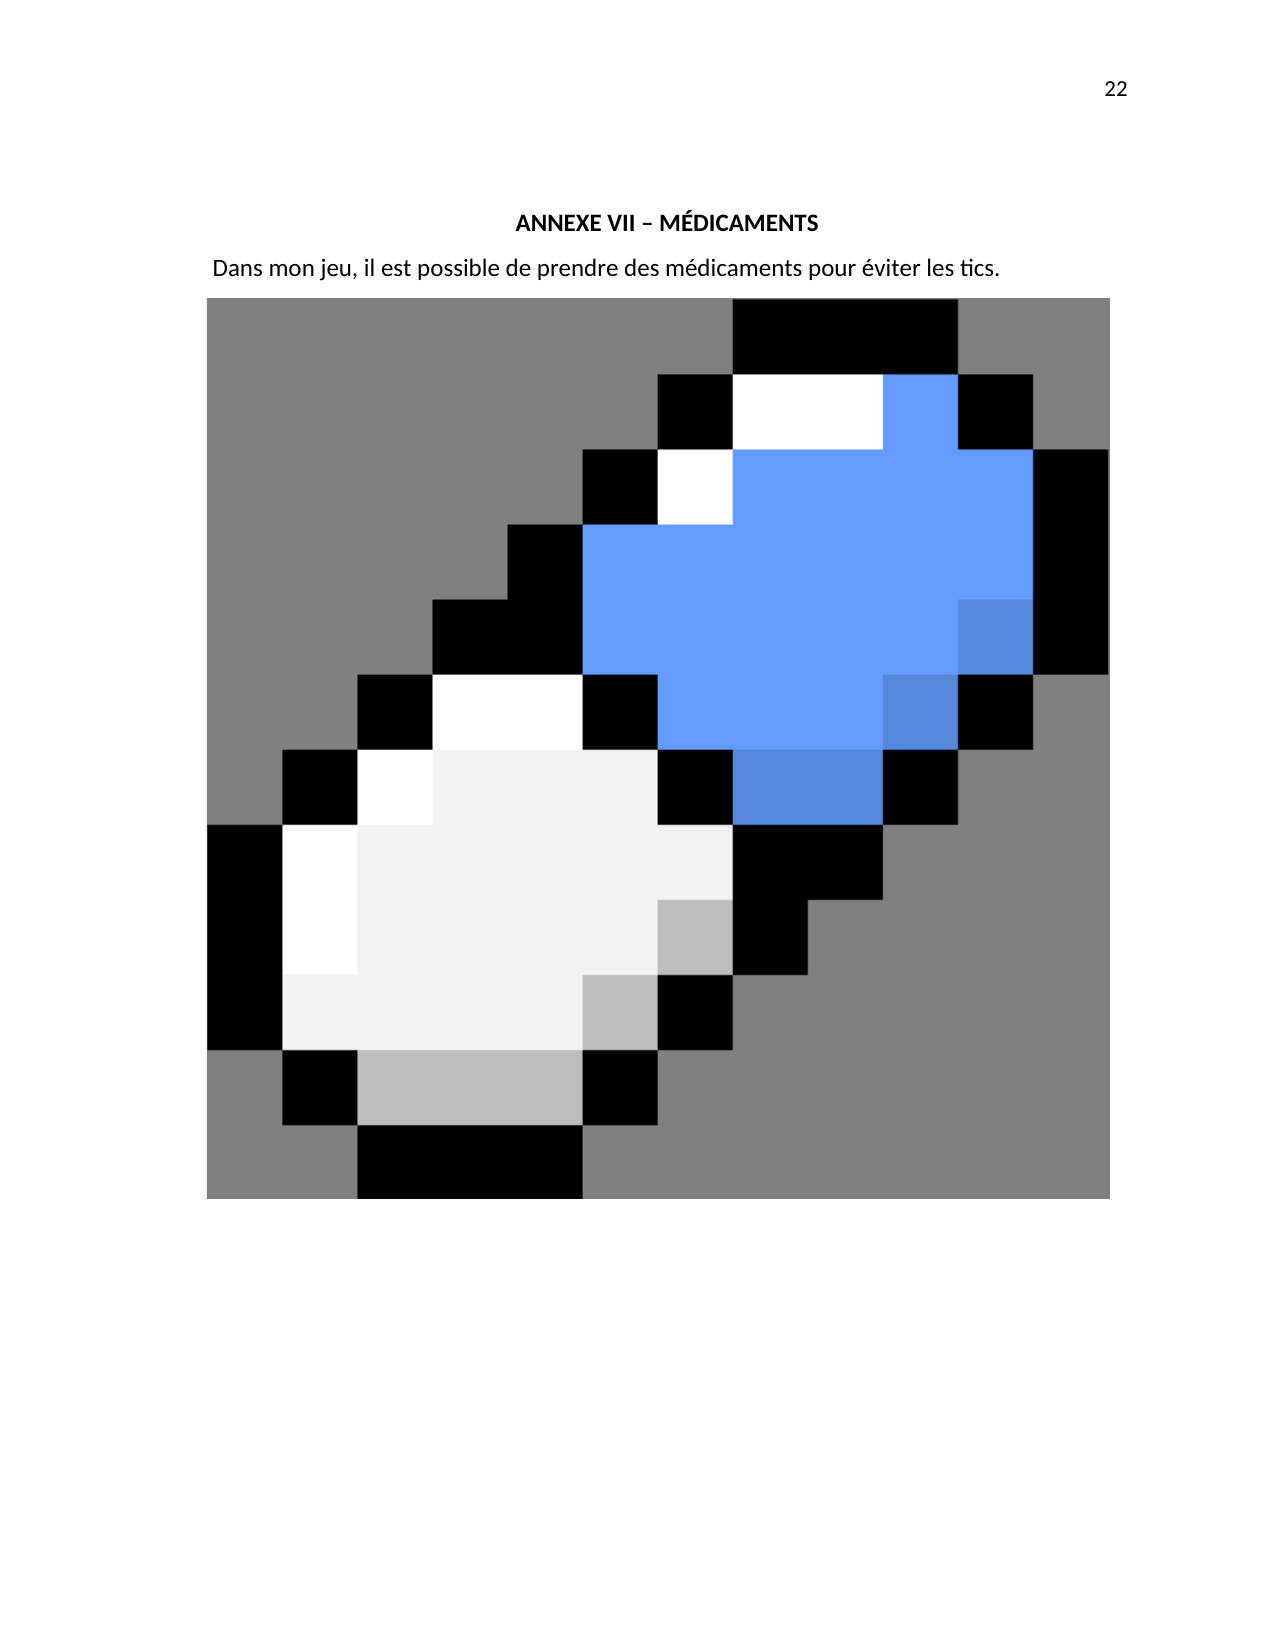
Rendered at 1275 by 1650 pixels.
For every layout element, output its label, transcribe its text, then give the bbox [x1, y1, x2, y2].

picture [206, 298, 1110, 1199]
subtitle ANNEXE VII – MÉDICAMENTS [207, 207, 1127, 237]
text Dans mon jeu, il est possible de prendre des médicaments pour éviter les tics. [207, 252, 1127, 283]
